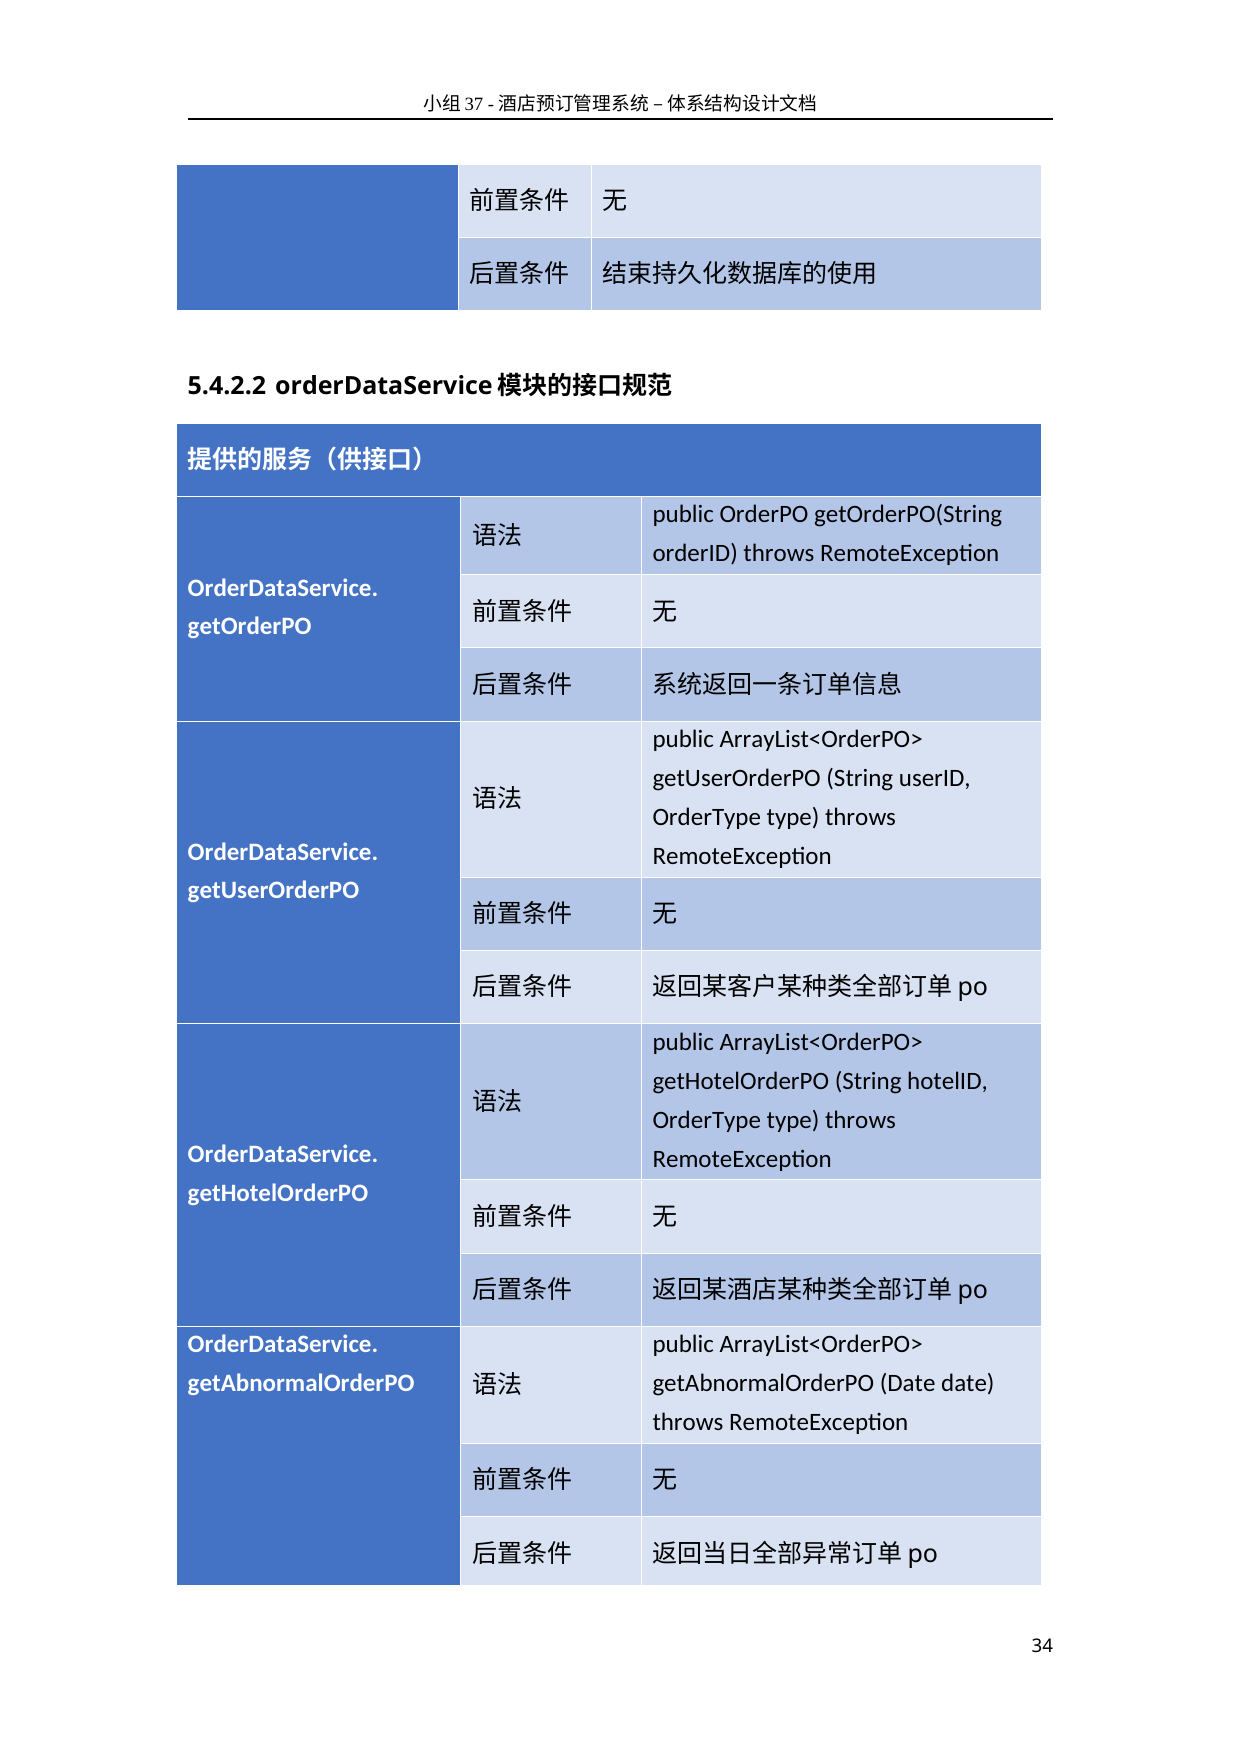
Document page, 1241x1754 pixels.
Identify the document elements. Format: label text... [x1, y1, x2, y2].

table_cell public ArrayList<OrderPO> getHotelOrderPO (String hotelID, OrderType type) throws RemoteException [642, 1024, 1041, 1179]
table_cell public ArrayList<OrderPO> getUserOrderPO (String userID, OrderType type) throws RemoteException [642, 722, 1041, 877]
table_cell public ArrayList<OrderPO> getAbnormalOrderPO (Date date) throws RemoteException [642, 1327, 1041, 1443]
table_cell 返回当日全部异常订单po [642, 1517, 1041, 1585]
table_cell 无 [592, 165, 1041, 237]
table_cell 前置条件 [461, 575, 641, 647]
table_cell 无 [642, 1444, 1041, 1516]
table_cell 结束持久化数据库的使用 [592, 238, 1041, 310]
table_cell OrderDataService. getOrderPO [177, 497, 460, 721]
table_cell 前置条件 [459, 165, 591, 237]
table_cell 语法 [461, 497, 641, 574]
list orderDataService模块的接口规范 [187, 349, 1053, 417]
table_cell 无 [642, 1180, 1041, 1252]
table_cell 后置条件 [461, 951, 641, 1023]
table_cell 语法 [461, 1327, 641, 1443]
table_cell 前置条件 [461, 1444, 641, 1516]
table_cell 后置条件 [459, 238, 591, 310]
table_cell 返回某客户某种类全部订单po [642, 951, 1041, 1023]
table_cell 前置条件 [461, 878, 641, 950]
table_cell 无 [642, 575, 1041, 647]
table_cell 前置条件 [461, 1180, 641, 1252]
table_cell OrderDataService. getUserOrderPO [177, 722, 460, 1023]
table_header 提供的服务（供接口） [177, 424, 1041, 496]
table_cell 后置条件 [461, 1254, 641, 1326]
table_cell 后置条件 [461, 648, 641, 721]
table_cell 语法 [461, 722, 641, 877]
table_cell 系统返回一条订单信息 [642, 648, 1041, 721]
table_cell 无 [642, 878, 1041, 950]
table_cell 语法 [461, 1024, 641, 1179]
table_cell public OrderPO getOrderPO(String orderID) throws RemoteException [642, 497, 1041, 574]
table_cell OrderDataService. getHotelOrderPO [177, 1024, 460, 1326]
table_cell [177, 165, 458, 310]
table_cell 返回某酒店某种类全部订单po [642, 1254, 1041, 1326]
table_cell OrderDataService. getAbnormalOrderPO [177, 1327, 460, 1585]
table_cell 后置条件 [461, 1517, 641, 1585]
